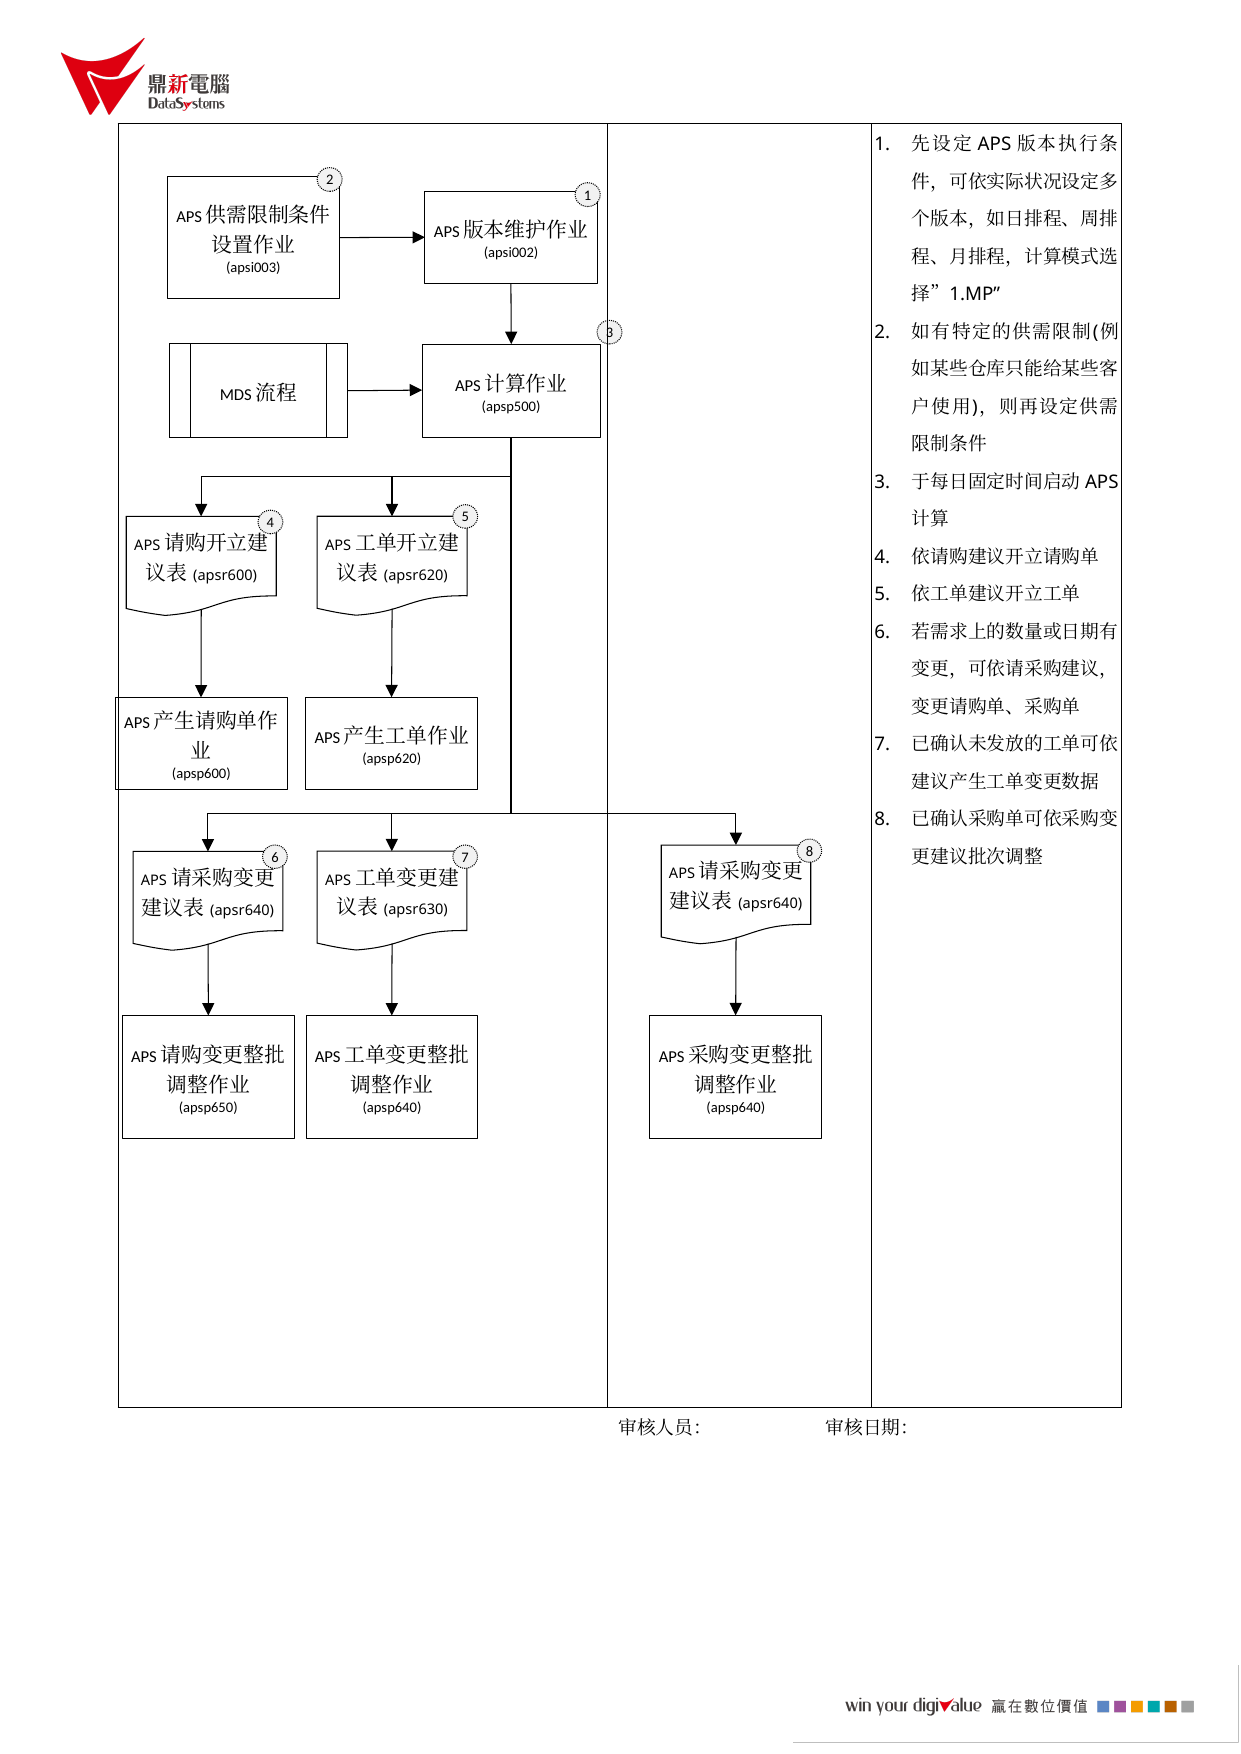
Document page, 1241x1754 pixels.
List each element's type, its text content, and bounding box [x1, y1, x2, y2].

table_cell [119, 124, 607, 1407]
table_cell 先设定APS版本执行条件，可依实际状况设定多个版本，如日排程、周排程、月排程，计算模式选择”1.MP” 如有特定的供需限制(例如某些仓库只能给某些客户使用)，则再设定供需限制条件 于每日固定时间启动APS计算 依请购建议开立请购单 依工单建议开立工单 若需求上的数量或日期有变更，可依请采购建议，变更请购单、采购单 已确认未发放的工单可依建议产生工单变更数据 已确认采购单可依采购变更建议批次调整 [872, 124, 1121, 1407]
table_cell [608, 124, 871, 1407]
text 审核人员： 审核日期： [568, 1408, 1122, 1445]
picture [0, 0, 1239, 1743]
